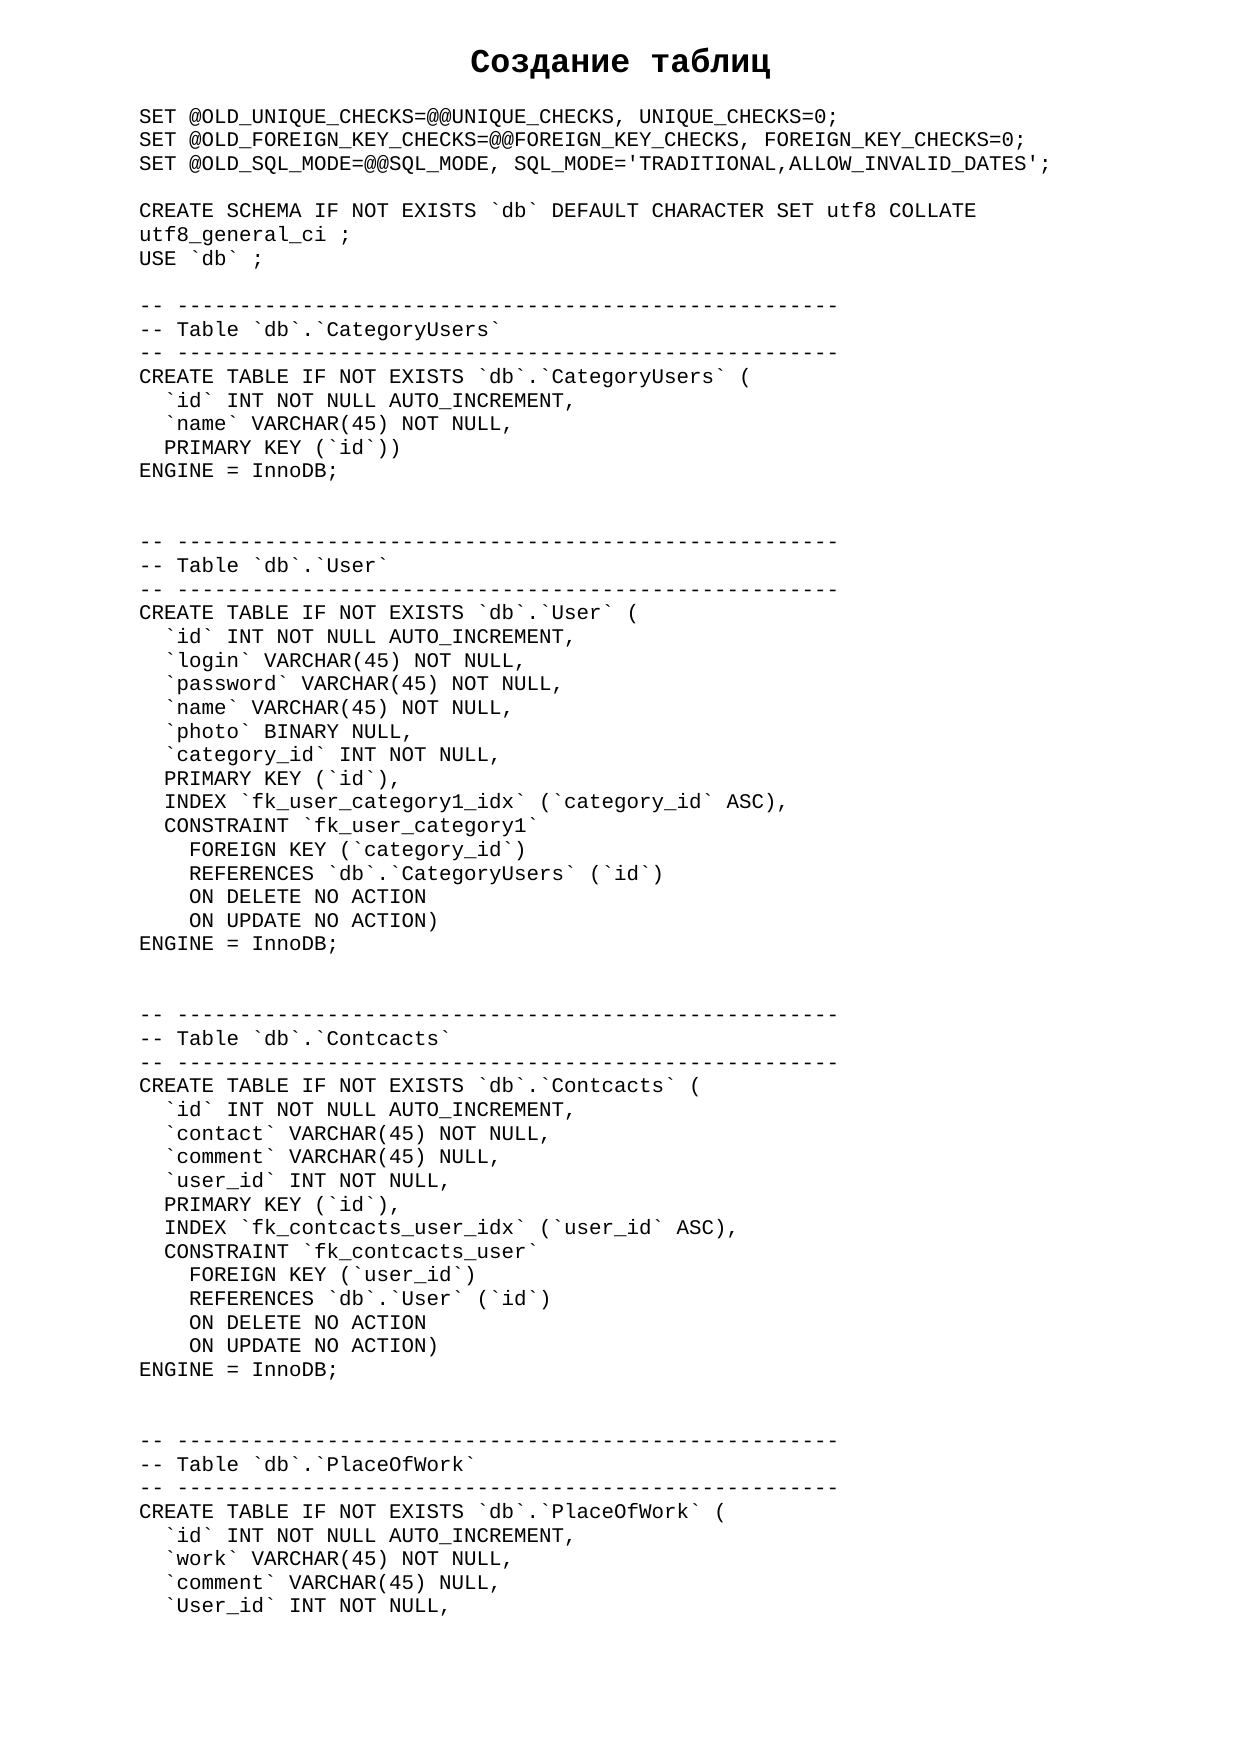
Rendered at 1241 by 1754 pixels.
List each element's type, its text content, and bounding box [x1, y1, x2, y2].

text `name` VARCHAR(45) NOT NULL, [139, 413, 1101, 437]
text REFERENCES `db`.`User` (`id`) [139, 1288, 1101, 1312]
text FOREIGN KEY (`user_id`) [139, 1264, 1101, 1288]
text USE `db` ; [139, 248, 1101, 271]
text -- ----------------------------------------------------- [139, 1477, 1101, 1501]
text REFERENCES `db`.`CategoryUsers` (`id`) [139, 862, 1101, 886]
text FOREIGN KEY (`category_id`) [139, 839, 1101, 862]
text ON DELETE NO ACTION [139, 886, 1101, 910]
text SET @OLD_SQL_MODE=@@SQL_MODE, SQL_MODE='TRADITIONAL,ALLOW_INVALID_DATES'; [139, 153, 1101, 177]
text CREATE TABLE IF NOT EXISTS `db`.`Contcacts` ( [139, 1075, 1101, 1099]
text INDEX `fk_user_category1_idx` (`category_id` ASC), [139, 792, 1101, 815]
text `password` VARCHAR(45) NOT NULL, [139, 673, 1101, 697]
text PRIMARY KEY (`id`), [139, 768, 1101, 792]
text -- ----------------------------------------------------- [139, 1052, 1101, 1075]
text SET @OLD_UNIQUE_CHECKS=@@UNIQUE_CHECKS, UNIQUE_CHECKS=0; [139, 106, 1101, 129]
text SET @OLD_FOREIGN_KEY_CHECKS=@@FOREIGN_KEY_CHECKS, FOREIGN_KEY_CHECKS=0; [139, 129, 1101, 153]
text `name` VARCHAR(45) NOT NULL, [139, 697, 1101, 721]
text -- Table `db`.`User` [139, 555, 1101, 579]
text CREATE TABLE IF NOT EXISTS `db`.`CategoryUsers` ( [139, 366, 1101, 389]
text ENGINE = InnoDB; [139, 461, 1101, 484]
text -- ----------------------------------------------------- [139, 1430, 1101, 1454]
text Создание таблиц [139, 44, 1101, 82]
text -- Table `db`.`PlaceOfWork` [139, 1454, 1101, 1477]
text CREATE TABLE IF NOT EXISTS `db`.`User` ( [139, 602, 1101, 626]
text `User_id` INT NOT NULL, [139, 1596, 1101, 1619]
text `comment` VARCHAR(45) NULL, [139, 1146, 1101, 1170]
text INDEX `fk_contcacts_user_idx` (`user_id` ASC), [139, 1217, 1101, 1241]
text -- ----------------------------------------------------- [139, 295, 1101, 319]
text `work` VARCHAR(45) NOT NULL, [139, 1548, 1101, 1572]
text -- ----------------------------------------------------- [139, 342, 1101, 366]
text `id` INT NOT NULL AUTO_INCREMENT, [139, 389, 1101, 413]
text -- ----------------------------------------------------- [139, 579, 1101, 602]
text ON UPDATE NO ACTION) [139, 1335, 1101, 1359]
text `category_id` INT NOT NULL, [139, 744, 1101, 768]
text -- ----------------------------------------------------- [139, 531, 1101, 555]
text `photo` BINARY NULL, [139, 721, 1101, 744]
text `comment` VARCHAR(45) NULL, [139, 1572, 1101, 1596]
text `login` VARCHAR(45) NOT NULL, [139, 650, 1101, 673]
text CONSTRAINT `fk_contcacts_user` [139, 1241, 1101, 1264]
text ENGINE = InnoDB; [139, 933, 1101, 957]
text `id` INT NOT NULL AUTO_INCREMENT, [139, 1524, 1101, 1548]
text CREATE TABLE IF NOT EXISTS `db`.`PlaceOfWork` ( [139, 1501, 1101, 1524]
text PRIMARY KEY (`id`), [139, 1193, 1101, 1217]
text `user_id` INT NOT NULL, [139, 1170, 1101, 1193]
text CREATE SCHEMA IF NOT EXISTS `db` DEFAULT CHARACTER SET utf8 COLLATE utf8_general_ci ; [139, 200, 1101, 248]
text ON UPDATE NO ACTION) [139, 910, 1101, 933]
text `id` INT NOT NULL AUTO_INCREMENT, [139, 1099, 1101, 1123]
text ON DELETE NO ACTION [139, 1312, 1101, 1335]
text -- Table `db`.`Contcacts` [139, 1028, 1101, 1052]
text -- ----------------------------------------------------- [139, 1004, 1101, 1028]
text -- Table `db`.`CategoryUsers` [139, 319, 1101, 342]
text ENGINE = InnoDB; [139, 1359, 1101, 1383]
text PRIMARY KEY (`id`)) [139, 437, 1101, 461]
text `id` INT NOT NULL AUTO_INCREMENT, [139, 626, 1101, 650]
text `contact` VARCHAR(45) NOT NULL, [139, 1123, 1101, 1146]
text CONSTRAINT `fk_user_category1` [139, 815, 1101, 839]
